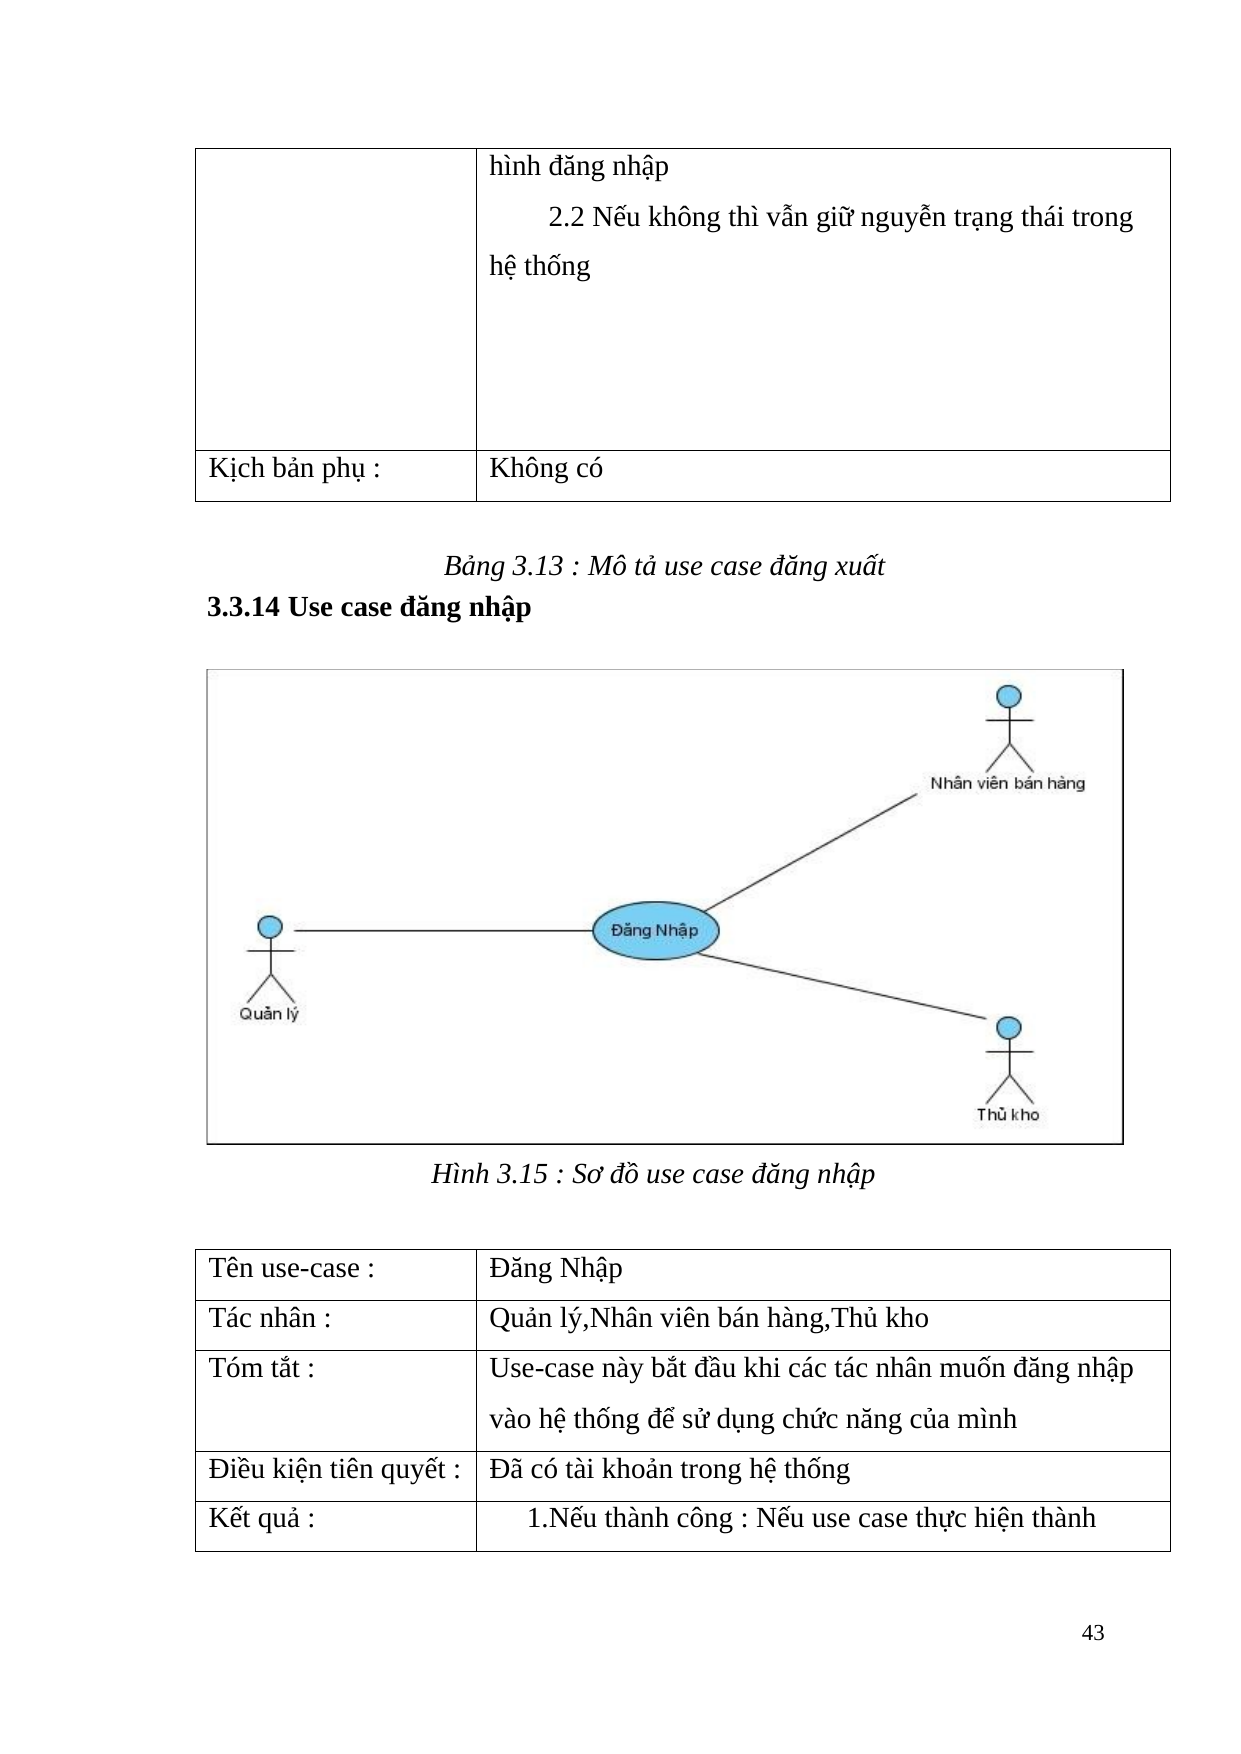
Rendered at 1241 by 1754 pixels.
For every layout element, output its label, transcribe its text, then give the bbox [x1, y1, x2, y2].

text Hình 3.15 : Sơ đồ use case đăng nhập [321, 1145, 988, 1189]
table_header [196, 149, 476, 450]
table_header Đăng Nhập [477, 1250, 1170, 1300]
table_cell Đã có tài khoản trong hệ thống [477, 1452, 1170, 1501]
table_cell Use-case này bắt đầu khi các tác nhân muốn đăng nhập vào hệ thống để sử dụng chức năng của mình [477, 1351, 1170, 1451]
table_cell Kết quả : [196, 1502, 476, 1551]
picture [206, 669, 1124, 1145]
table_cell Kịch bản phụ : [196, 451, 476, 501]
table_cell Tóm tắt : [196, 1351, 476, 1451]
text Bảng 3.13 : Mô tả use case đăng xuất [444, 548, 1240, 581]
table_header Tên use-case : [196, 1250, 476, 1300]
table_cell Tác nhân : [196, 1301, 476, 1350]
table_cell 1.Nếu thành công : Nếu use case thực hiện thành [477, 1502, 1170, 1551]
table_cell Điều kiện tiên quyết : [196, 1452, 476, 1501]
table_cell Quản lý,Nhân viên bán hàng,Thủ kho [477, 1301, 1170, 1350]
subtitle Use case đăng nhập [207, 589, 1240, 623]
table_header hình đăng nhập 2.2 Nếu không thì vẫn giữ nguyễn trạng thái trong hệ thống [477, 149, 1170, 450]
table_cell Không có [477, 451, 1170, 501]
